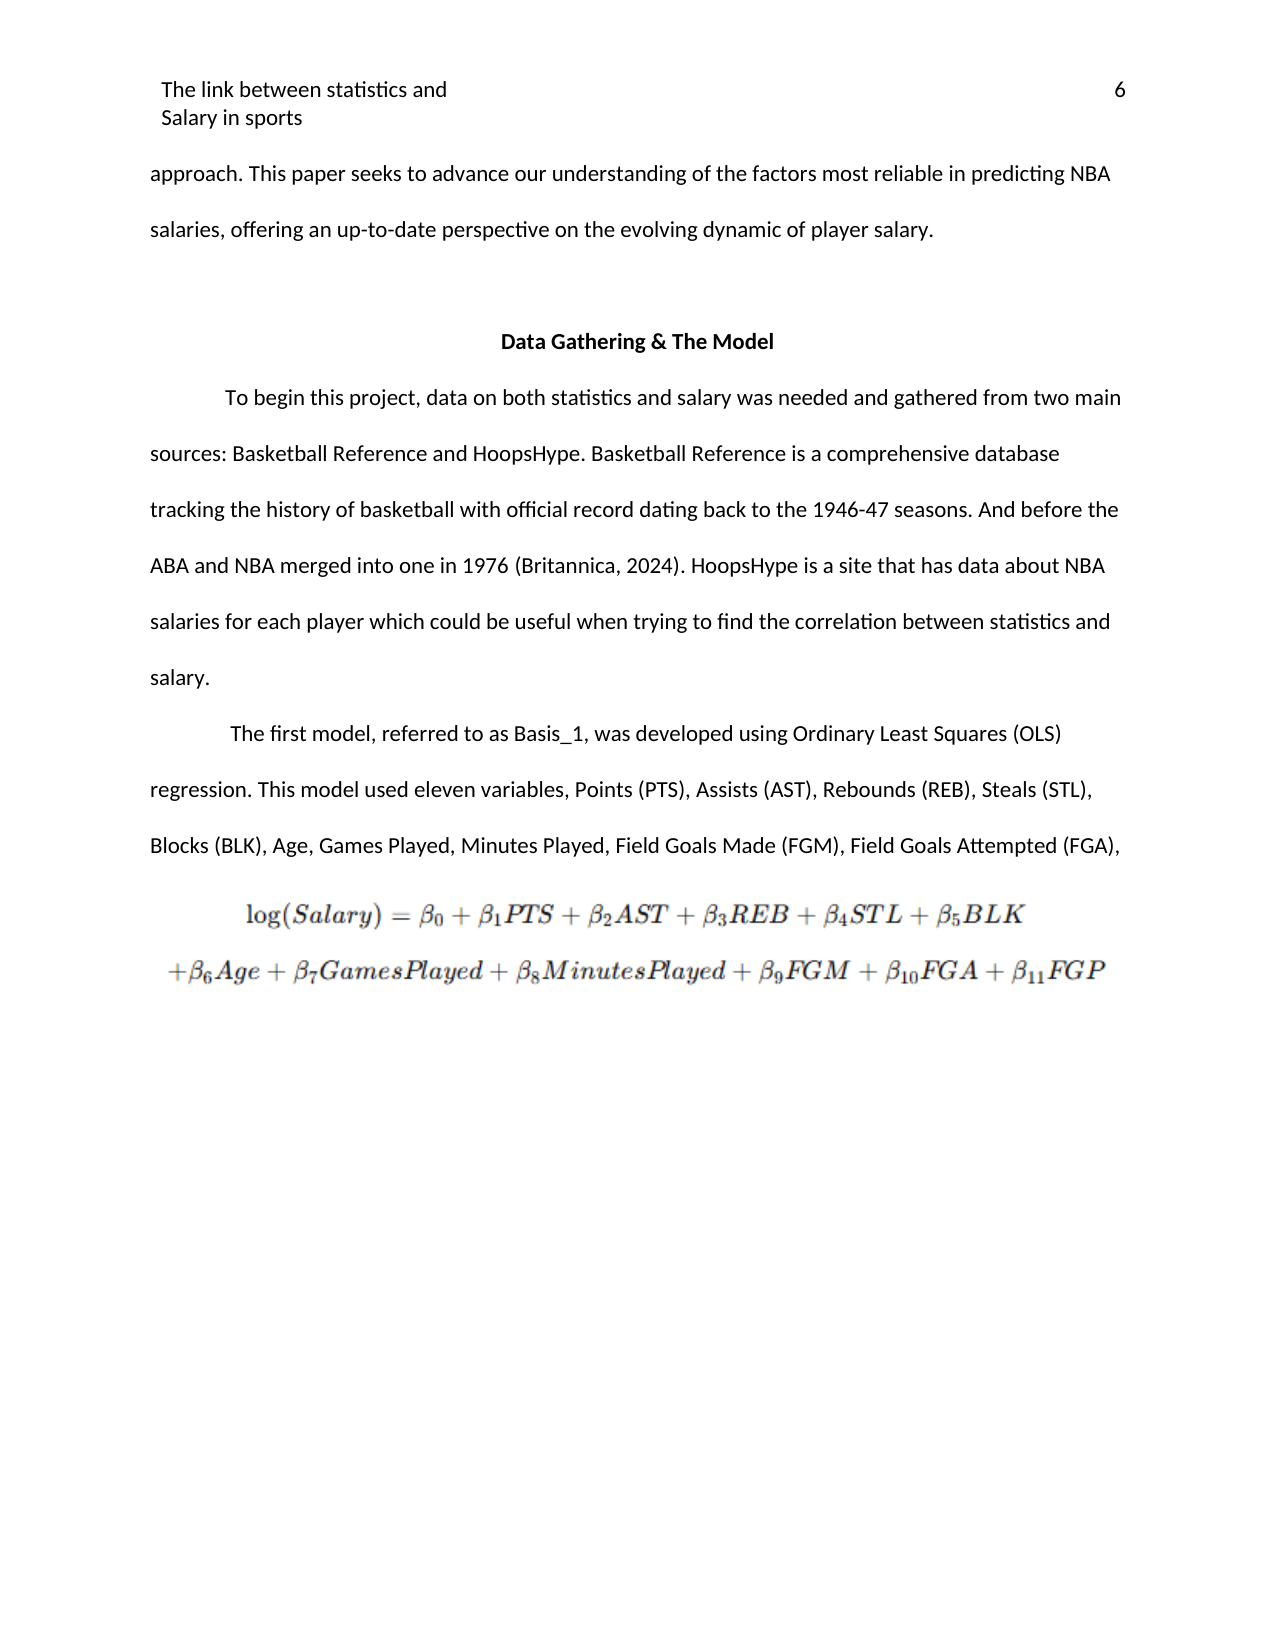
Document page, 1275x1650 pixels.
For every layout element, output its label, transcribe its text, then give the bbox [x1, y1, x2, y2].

text The first model, referred to as Basis_1, was developed using Ordinary Least Squares (OLS) regression. This model used eleven variables, Points (PTS), Assists (AST), Rebounds (REB), Steals (STL), Blocks (BLK), Age, Games Played, Minutes Played, Field Goals Made (FGM), Field Goals Attempted (FGA), and Field Goal Percentage (FGP). After running the regression, the resulting linear model is as below: [150, 719, 1125, 859]
subtitle Data Gathering & The Model [150, 327, 1125, 355]
picture [150, 878, 1125, 1001]
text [150, 159, 1125, 243]
text To begin this project, data on both statistics and salary was needed and gathered from two main sources: Basketball Reference and HoopsHype. Basketball Reference is a comprehensive database tracking the history of basketball with official record dating back to the 1946-47 seasons. And before the ABA and NBA merged into one in 1976. HoopsHype is a site that has data about NBA salaries for each player which could be useful when trying to find the correlation between statistics and salary. [150, 383, 1125, 691]
